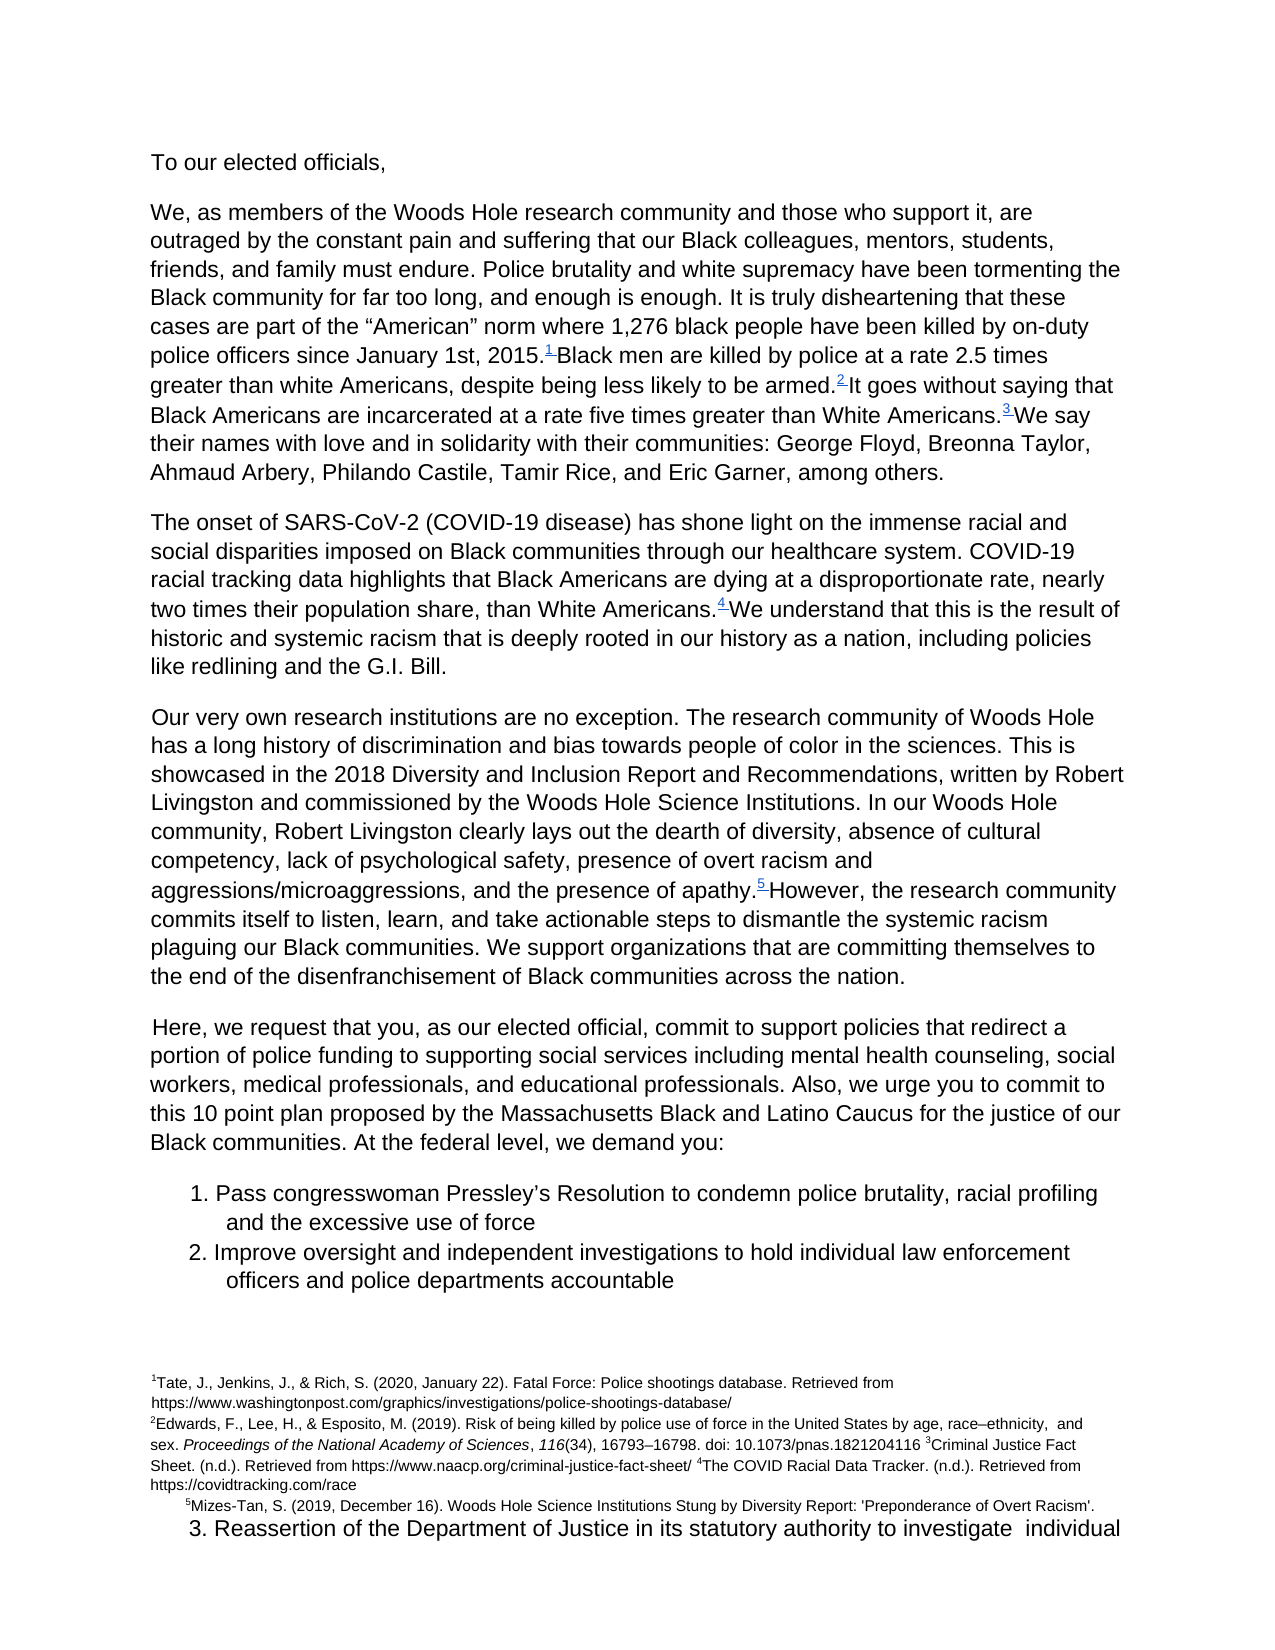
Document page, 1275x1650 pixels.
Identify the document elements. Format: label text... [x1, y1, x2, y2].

text aggressions/microaggressions, and the presence of apathy.5 However, the research community commits itself to listen, learn, and take actionable steps to dismantle the systemic racism plaguing our Black communities. We support organizations that are committing themselves to the end of the disenfranchisement of Black communities across the nation. [150, 876, 1125, 989]
text 2. Improve oversight and independent investigations to hold individual law enforcement officers and police departments accountable [188, 1238, 1087, 1294]
text 5Mizes-Tan, S. (2019, December 16). Woods Hole Science Institutions Stung by Diversity Report: 'Preponderance of Overt Racism'. [150, 1496, 1131, 1515]
text 1Tate, J., Jenkins, J., & Rich, S. (2020, January 22). Fatal Force: Police shootings database. Retrieved from https://www.washingtonpost.com/graphics/investigations/police-shootings-database/ [151, 1373, 948, 1412]
text Our very own research institutions are no exception. The research community of Woods Hole has a long history of discrimination and bias towards people of color in the sciences. This is showcased in the 2018 Diversity and Inclusion Report and Recommendations, written by Robert Livingston and commissioned by the Woods Hole Science Institutions. In our Woods Hole community, Robert Livingston clearly lays out the dearth of diversity, absence of cultural competency, lack of psychological safety, presence of overt racism and [151, 703, 1130, 873]
text Here, we request that you, as our elected official, commit to support policies that redirect a portion of police funding to supporting social services including mental health counseling, social workers, medical professionals, and educational professionals. Also, we urge you to commit to this 10 point plan proposed by the Massachusetts Black and Latino Caucus for the justice of our Black communities. At the federal level, we demand you: [150, 1013, 1127, 1156]
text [188, 1515, 1127, 1541]
text The onset of SARS-CoV-2 (COVID-19 disease) has shone light on the immense racial and social disparities imposed on Black communities through our healthcare system. COVID-19 racial tracking data highlights that Black Americans are dying at a disproportionate rate, nearly two times their population share, than White Americans.4 We understand that this is the result of historic and systemic racism that is deeply rooted in our history as a nation, including policies like redlining and the G.I. Bill. [150, 509, 1129, 679]
text 1. Pass congresswoman Pressley’s Resolution to condemn police brutality, racial profiling and the excessive use of force [190, 1180, 1115, 1235]
text 2Edwards, F., Lee, H., & Esposito, M. (2019). Risk of being killed by police use of force in the United States by age, race–ethnicity, and sex. Proceedings of the National Academy of Sciences, 116(34), 16793–16798. doi: 10.1073/pnas.1821204116 3Criminal Justice Fact Sheet. (n.d.). Retrieved from https://www.naacp.org/criminal-justice-fact-sheet/ 4The COVID Racial Data Tracker. (n.d.). Retrieved from https://covidtracking.com/race [150, 1414, 1114, 1494]
text To our elected officials, [151, 148, 1131, 175]
text We, as members of the Woods Hole research community and those who support it, are outraged by the constant pain and suffering that our Black colleagues, mentors, students, friends, and family must endure. Police brutality and white supremacy have been tormenting the Black community for far too long, and enough is enough. It is truly disheartening that these cases are part of the “American” norm where 1,276 black people have been killed by on-duty police officers since January 1st, 2015.1 Black men are killed by police at a rate 2.5 times greater than white Americans, despite being less likely to be armed.2 It goes without saying that Black Americans are incarcerated at a rate five times greater than White Americans.3 We say their names with love and in solidarity with their communities: George Floyd, Breonna Taylor, Ahmaud Arbery, Philando Castile, Tamir Rice, and Eric Garner, among others. [150, 199, 1127, 485]
